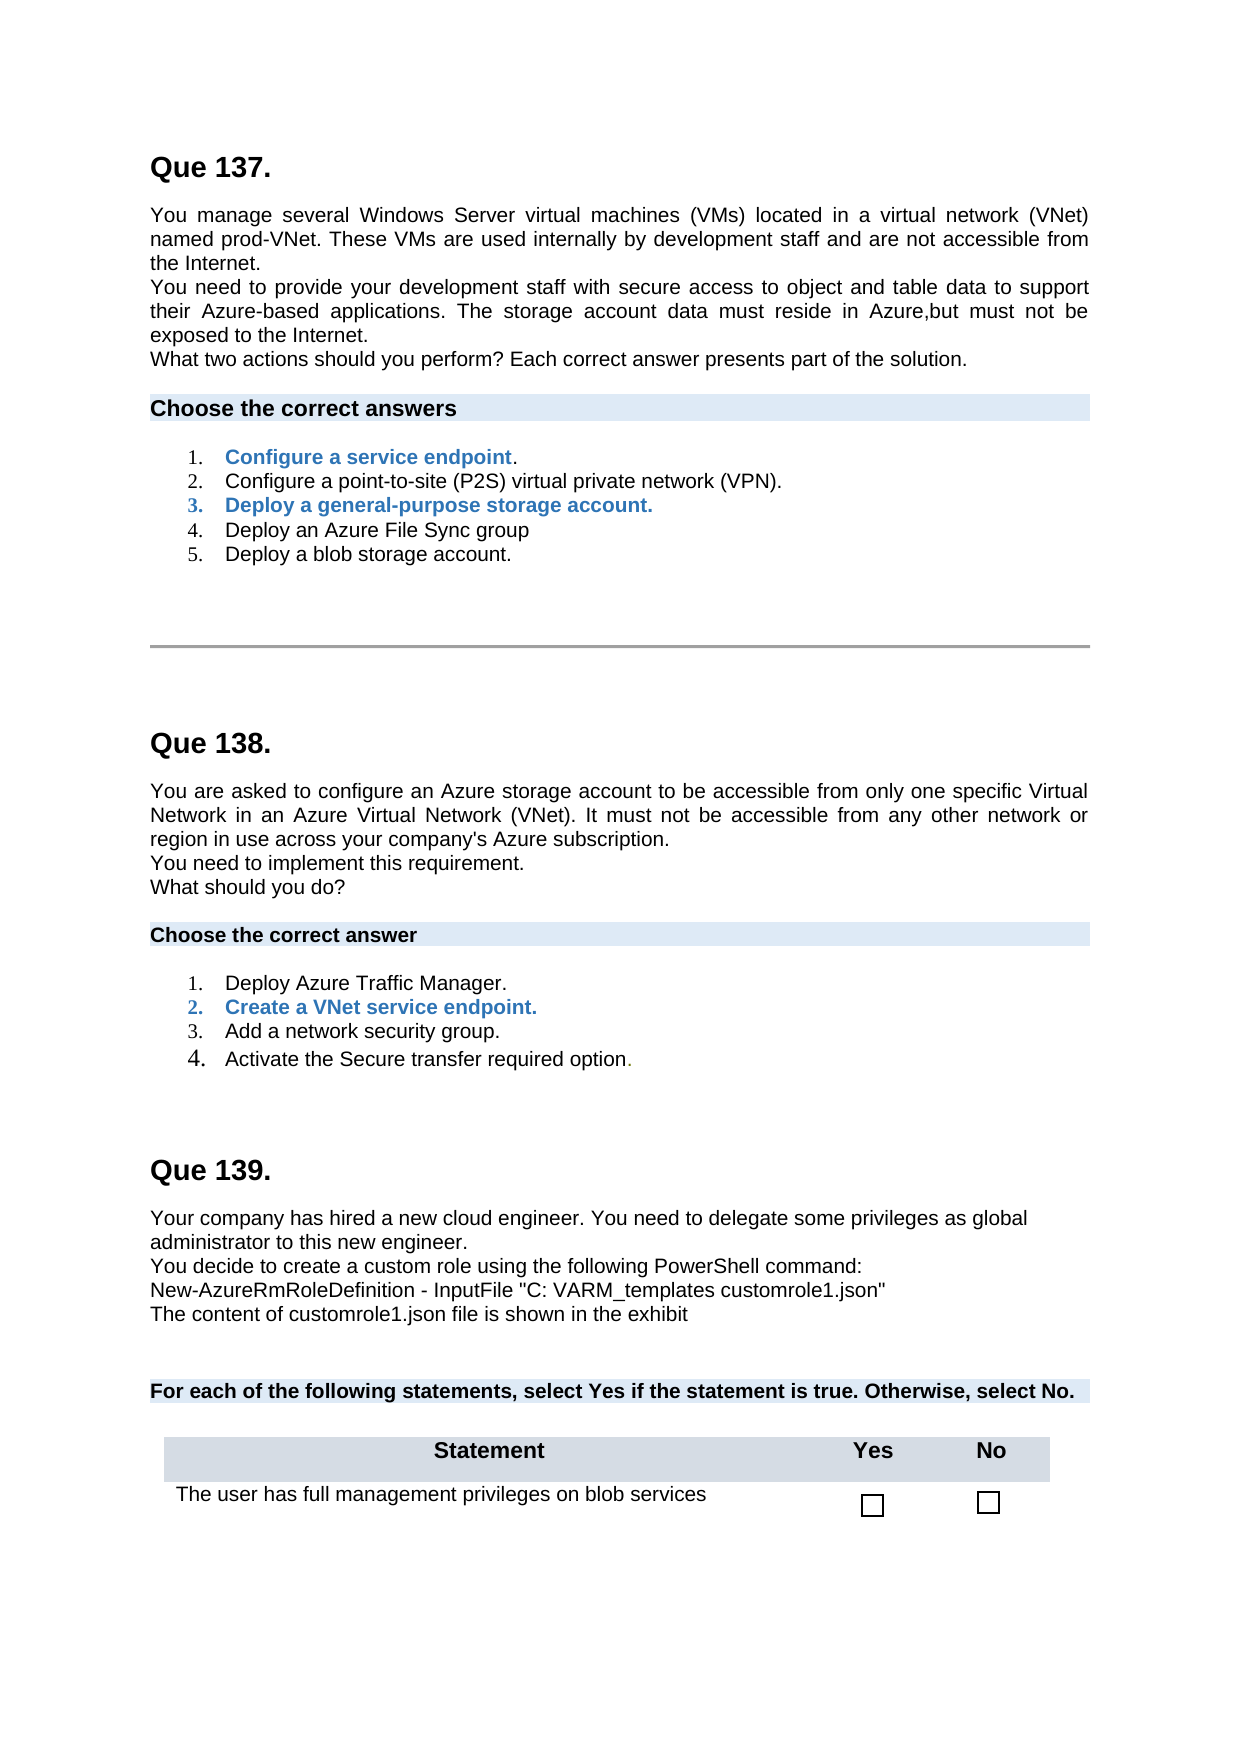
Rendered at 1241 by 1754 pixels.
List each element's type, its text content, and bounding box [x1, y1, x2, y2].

list Activate the Secure transfer required option. [187, 1043, 1090, 1072]
table_cell The user has full management privileges on blob services [164, 1482, 814, 1547]
text What should you do? [150, 874, 1090, 898]
list Deploy a general-purpose storage account. [187, 493, 1090, 517]
table_header Yes [814, 1437, 932, 1482]
text Choose the correct answer [150, 922, 1090, 946]
text Que 137. [150, 150, 1090, 183]
text For each of the following statements, select Yes if the statement is true. Otherwise, select No. [150, 1379, 1090, 1403]
list Deploy a blob storage account. [187, 542, 1090, 566]
table_header Statement [164, 1437, 814, 1482]
text You need to implement this requirement. [150, 851, 1090, 874]
text Que 138. [150, 726, 1090, 759]
text The content of customrole1.json file is shown in the exhibit [150, 1302, 1090, 1326]
text You are asked to configure an Azure storage account to be accessible from only one specific Virtual Network in an Azure Virtual Network (VNet). It must not be accessible from any other network or region in use across your company's Azure subscription. [150, 779, 1090, 851]
list Deploy an Azure File Sync group [187, 517, 1090, 542]
list Configure a service endpoint. [187, 445, 1090, 469]
list Add a network security group. [187, 1019, 1090, 1043]
list Configure a point-to-site (P2S) virtual private network (VPN). [187, 469, 1090, 493]
list Deploy Azure Traffic Manager. [187, 970, 1090, 994]
text Choose the correct answers [150, 394, 1090, 421]
text You need to provide your development staff with secure access to object and table data to support their Azure-based applications. The storage account data must reside in Azure,but must not be exposed to the Internet. [150, 275, 1090, 347]
table_cell [814, 1482, 932, 1547]
table_header No [932, 1437, 1050, 1482]
table_cell [932, 1482, 1050, 1547]
list Create a VNet service endpoint. [187, 994, 1090, 1019]
text You decide to create a custom role using the following PowerShell command: [150, 1254, 1090, 1278]
text New-AzureRmRoleDefinition - InputFile "C: VARM_templates customrole1.json" [150, 1278, 1090, 1302]
text Your company has hired a new cloud engineer. You need to delegate some privileges as global administrator to this new engineer. [150, 1206, 1090, 1254]
text You manage several Windows Server virtual machines (VMs) located in a virtual network (VNet) named prod-VNet. These VMs are used internally by development staff and are not accessible from the Internet. [150, 203, 1090, 275]
text Que 139. [150, 1153, 1090, 1187]
text What two actions should you perform? Each correct answer presents part of the solution. [150, 347, 1090, 371]
